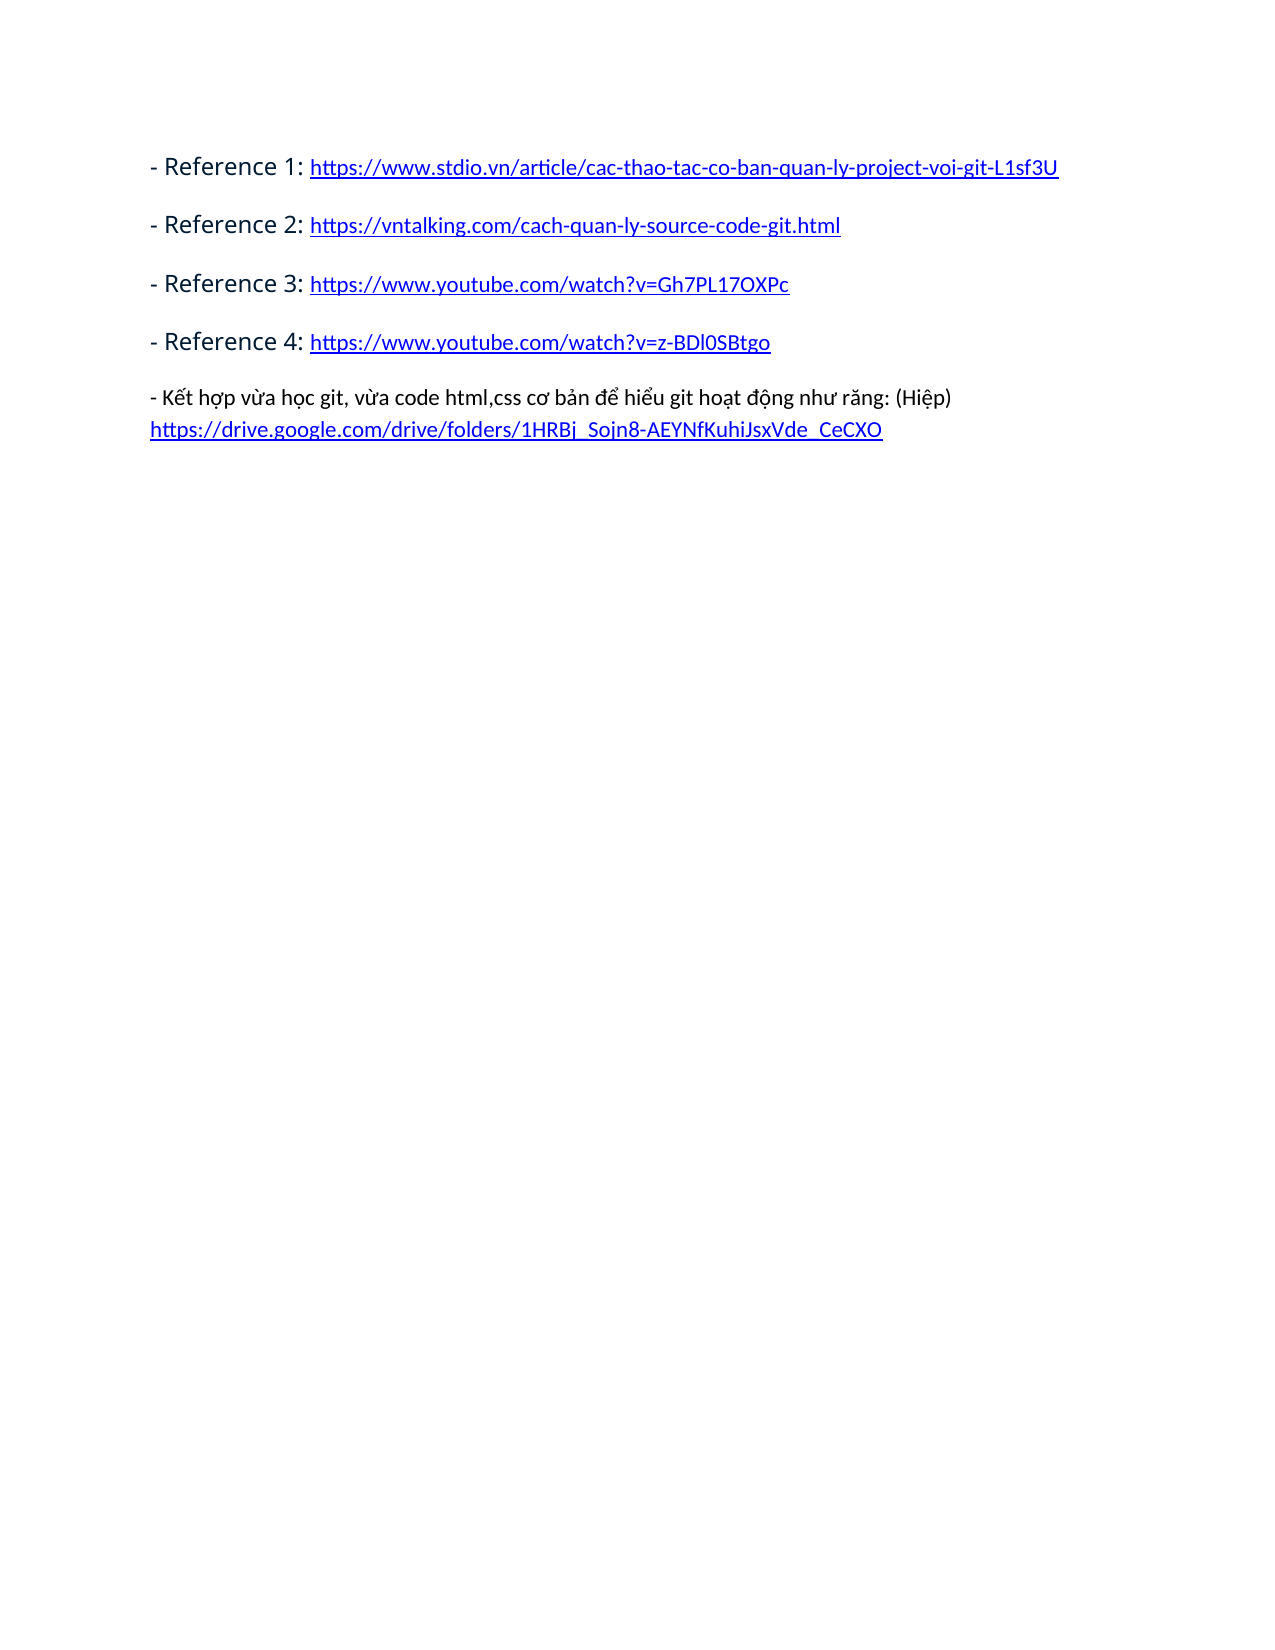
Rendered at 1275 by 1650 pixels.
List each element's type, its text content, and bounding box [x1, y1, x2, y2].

text - Reference 1: https://www.stdio.vn/article/cac-thao-tac-co-ban-quan-ly-project-voi-git-L1sf3U [310, 150, 1125, 183]
text - Kết hợp vừa học git, vừa code html,css cơ bản để hiểu git hoạt động như răng: (Hiệp) https://drive.google.com/drive/folders/1HRBj_Sojn8-AEYNfKuhiJsxVde_CeCXO [150, 383, 1125, 443]
text - Reference 2: https://vntalking.com/cach-quan-ly-source-code-git.html [310, 208, 1125, 241]
text - Reference 3: https://www.youtube.com/watch?v=Gh7PL17OXPc [310, 266, 1125, 299]
text - Reference 4: https://www.youtube.com/watch?v=z-BDl0SBtgo [310, 325, 1125, 357]
